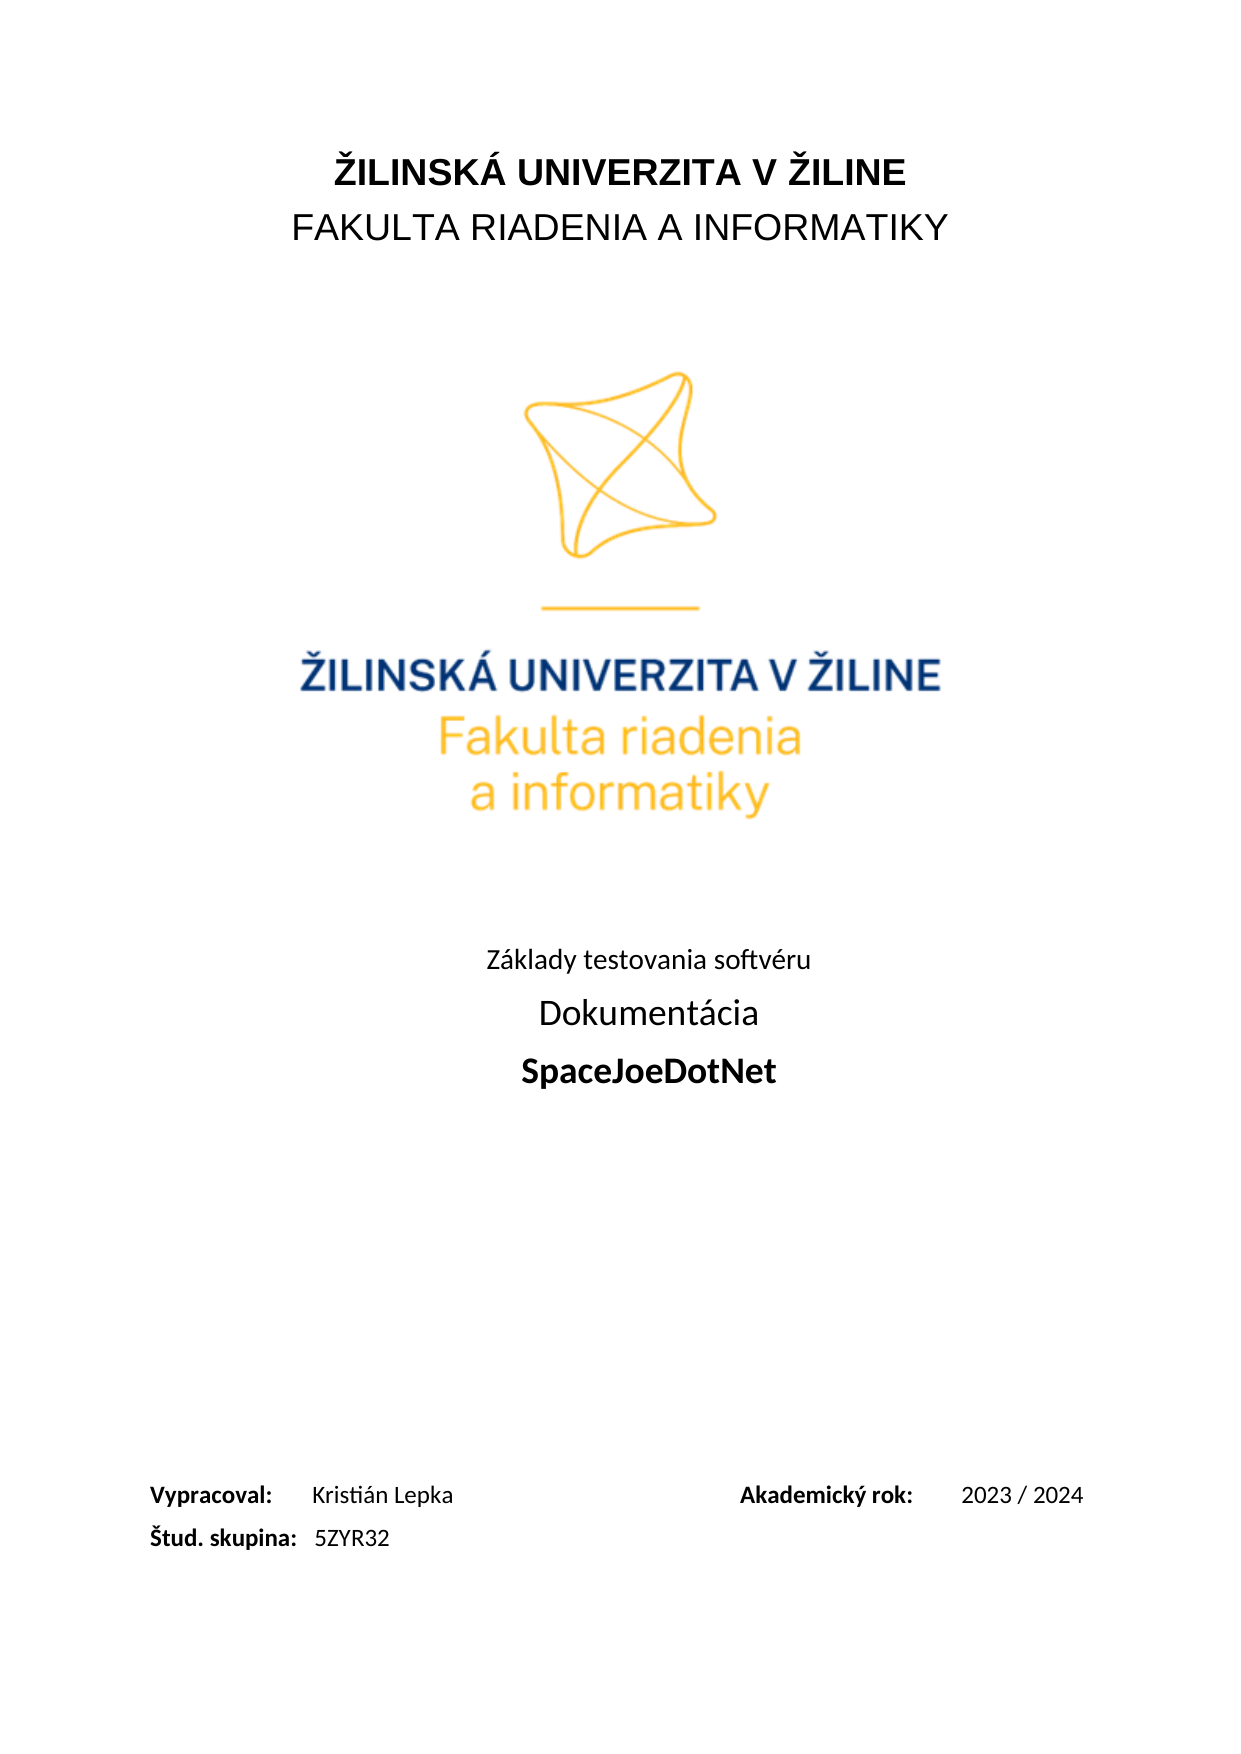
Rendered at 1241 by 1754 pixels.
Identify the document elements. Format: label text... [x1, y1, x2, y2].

text FAKULTA RIADENIA A INFORMATIKY [150, 206, 1090, 249]
text Vypracoval: Kristián Lepka Akademický rok: 2023 / 2024 [150, 1479, 1090, 1509]
picture [190, 261, 1050, 929]
text Štud. skupina: 5ZYR32 [150, 1522, 1090, 1552]
text Dokumentácia [150, 989, 1148, 1035]
text ŽILINSKÁ UNIVERZITA V ŽILINE [150, 150, 1090, 193]
text Základy testovania softvéru [150, 941, 1148, 977]
text SpaceJoeDotNet [150, 1047, 1148, 1093]
